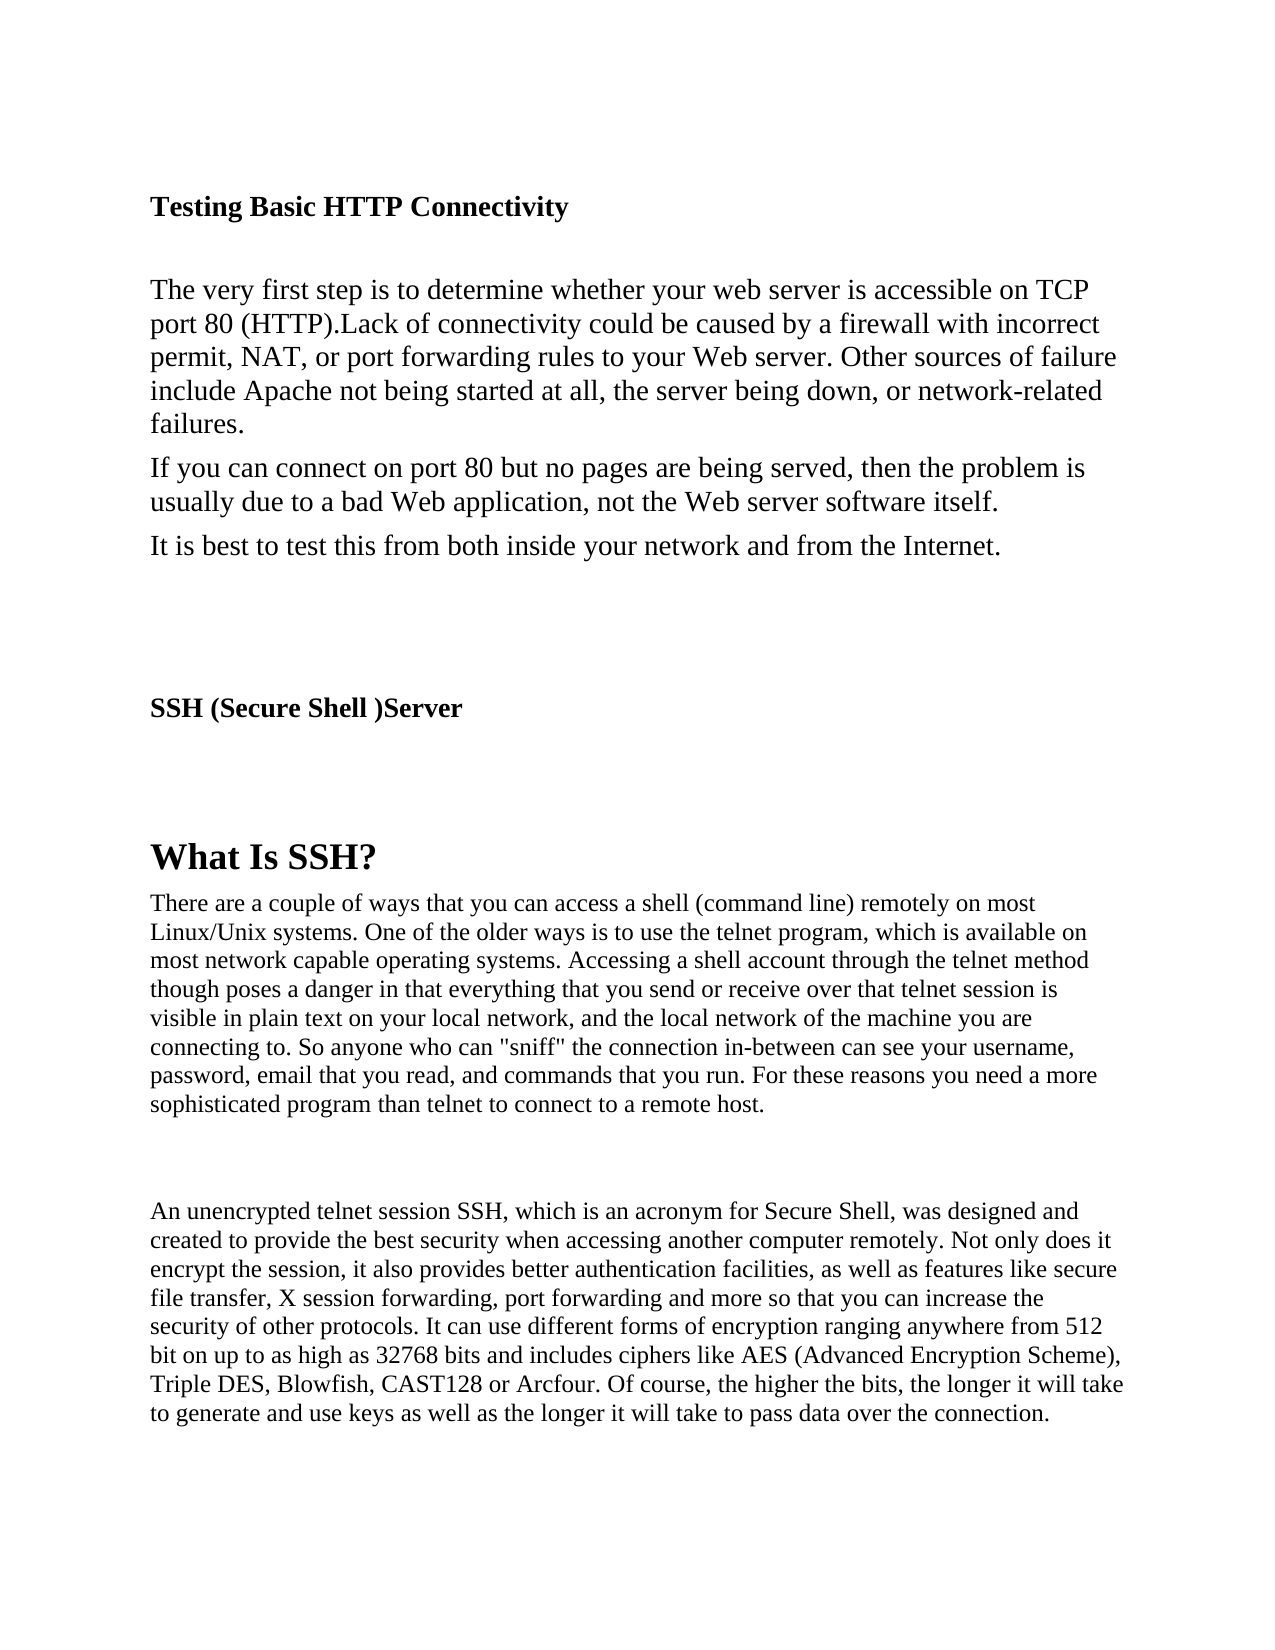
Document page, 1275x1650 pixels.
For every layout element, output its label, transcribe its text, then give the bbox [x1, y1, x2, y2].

text The very first step is to determine whether your web server is accessible on TCP port 80 (HTTP).Lack of connectivity could be caused by a firewall with incorrect permit, NAT, or port forwarding rules to your Web server. Other sources of failure include Apache not being started at all, the server being down, or network-related failures. [150, 272, 1125, 440]
text It is best to test this from both inside your network and from the Internet. [150, 528, 1125, 561]
text Testing Basic HTTP Connectivity [150, 189, 1125, 223]
text What Is SSH? [150, 834, 1125, 878]
text There are a couple of ways that you can access a shell (command line) remotely on most Linux/Unix systems. One of the older ways is to use the telnet program, which is available on most network capable operating systems. Accessing a shell account through the telnet method though poses a danger in that everything that you send or receive over that telnet session is visible in plain text on your local network, and the local network of the machine you are connecting to. So anyone who can "sniff" the connection in-between can see your username, password, email that you read, and commands that you run. For these reasons you need a more sophisticated program than telnet to connect to a remote host. [150, 888, 1125, 1118]
text An unencrypted telnet session SSH, which is an acronym for Secure Shell, was designed and created to provide the best security when accessing another computer remotely. Not only does it encrypt the session, it also provides better authentication facilities, as well as features like secure file transfer, X session forwarding, port forwarding and more so that you can increase the security of other protocols. It can use different forms of encryption ranging anywhere from 512 bit on up to as high as 32768 bits and includes ciphers like AES (Advanced Encryption Scheme), Triple DES, Blowfish, CAST128 or Arcfour. Of course, the higher the bits, the longer it will take to generate and use keys as well as the longer it will take to pass data over the connection. [150, 1196, 1125, 1426]
text If you can connect on port 80 but no pages are being served, then the problem is usually due to a bad Web application, not the Web server software itself. [150, 450, 1125, 517]
text SSH (Secure Shell )Server [150, 691, 1125, 724]
